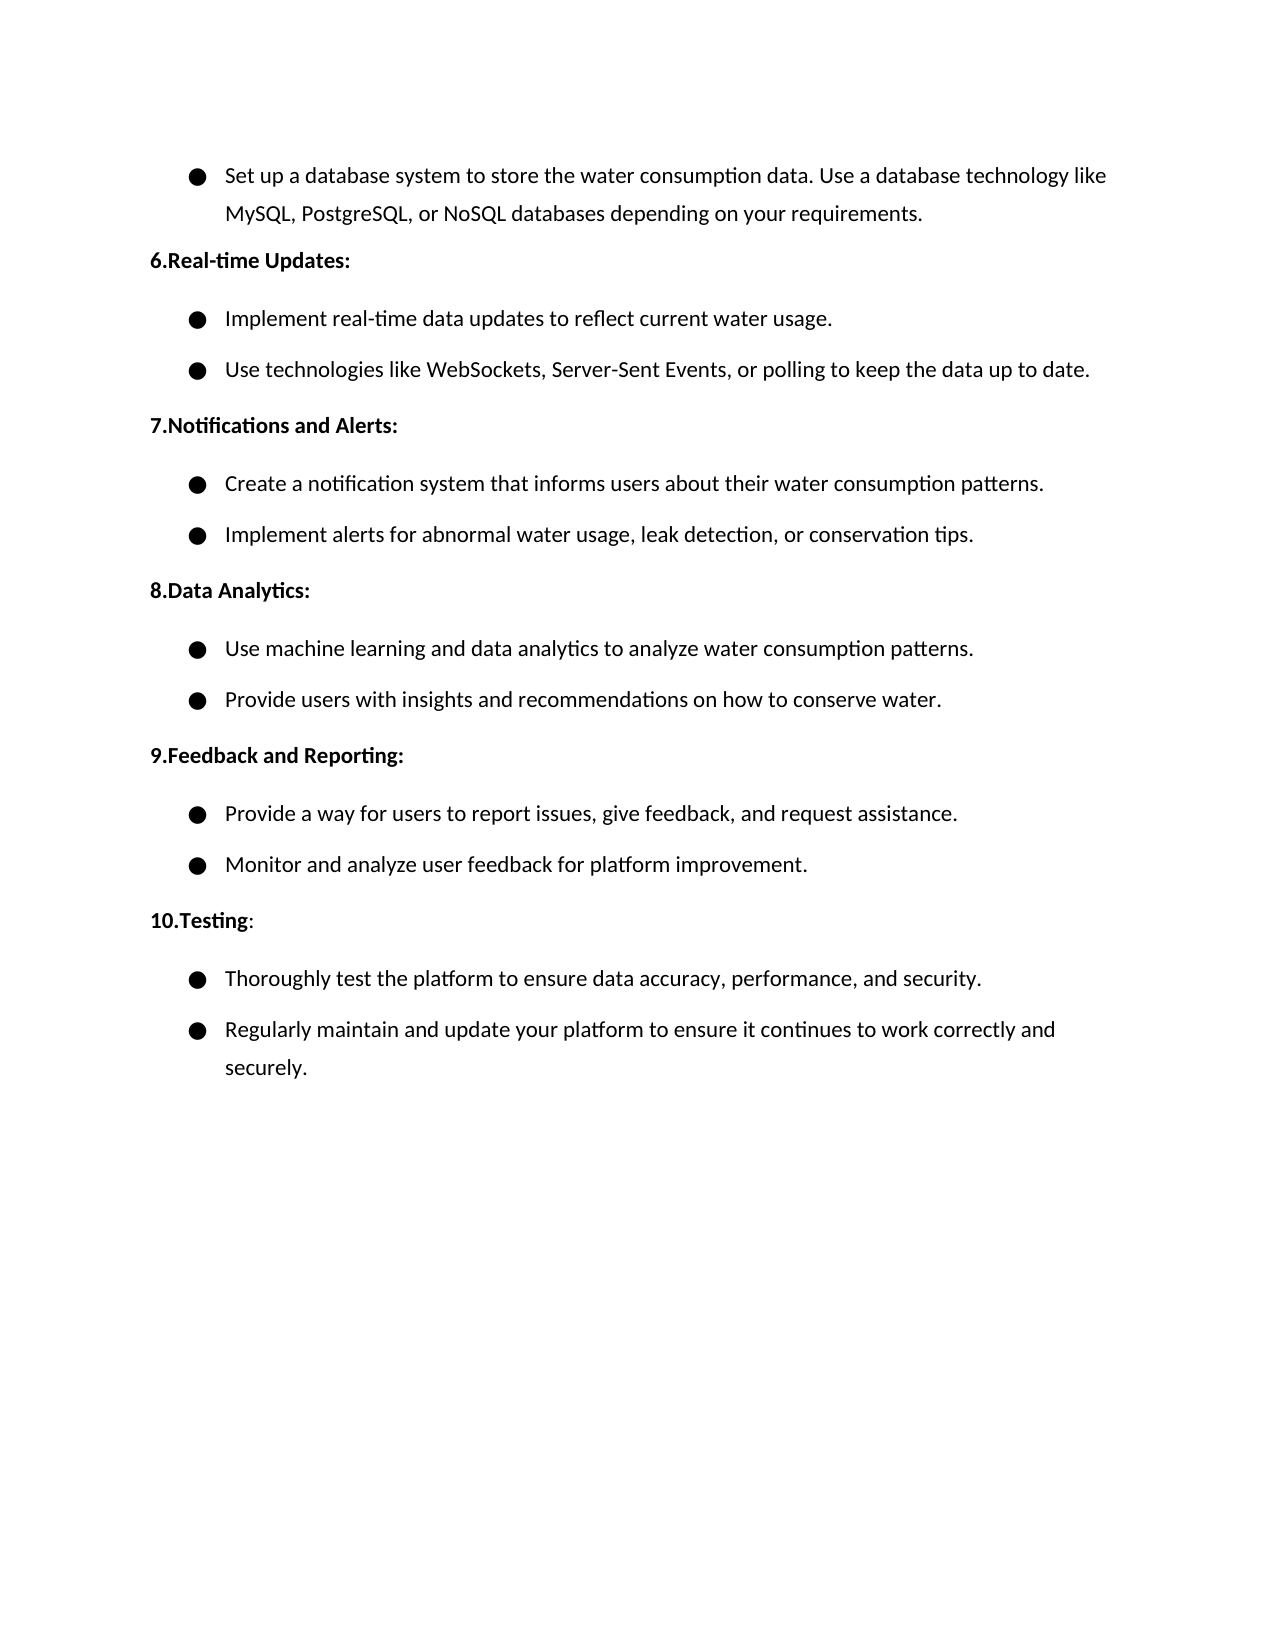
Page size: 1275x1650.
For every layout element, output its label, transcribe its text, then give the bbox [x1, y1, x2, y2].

list Set up a database system to store the water consumption data. Use a database technology like MySQL, PostgreSQL, or NoSQL databases depending on your requirements. [187, 150, 1125, 227]
list Thoroughly test the platform to ensure data accuracy, performance, and security. [187, 953, 1125, 1000]
list Provide a way for users to report issues, give feedback, and request assistance. [187, 788, 1125, 835]
list Create a notification system that informs users about their water consumption patterns. [187, 458, 1125, 505]
text 7.Notifications and Alerts: [150, 411, 1125, 439]
list Use machine learning and data analytics to analyze water consumption patterns. [187, 623, 1125, 670]
text 6.Real-time Updates: [150, 246, 1125, 274]
text 8.Data Analytics: [150, 576, 1125, 604]
list Implement alerts for abnormal water usage, leak detection, or conservation tips. [187, 509, 1125, 556]
list Regularly maintain and update your platform to ensure it continues to work correctly and securely. [187, 1004, 1125, 1081]
list Implement real-time data updates to reflect current water usage. [187, 293, 1125, 340]
text 10.Testing: [150, 906, 1125, 934]
text 9.Feedback and Reporting: [150, 741, 1125, 769]
list Use technologies like WebSockets, Server-Sent Events, or polling to keep the data up to date. [187, 344, 1125, 391]
list Provide users with insights and recommendations on how to conserve water. [187, 674, 1125, 721]
list Monitor and analyze user feedback for platform improvement. [187, 839, 1125, 886]
